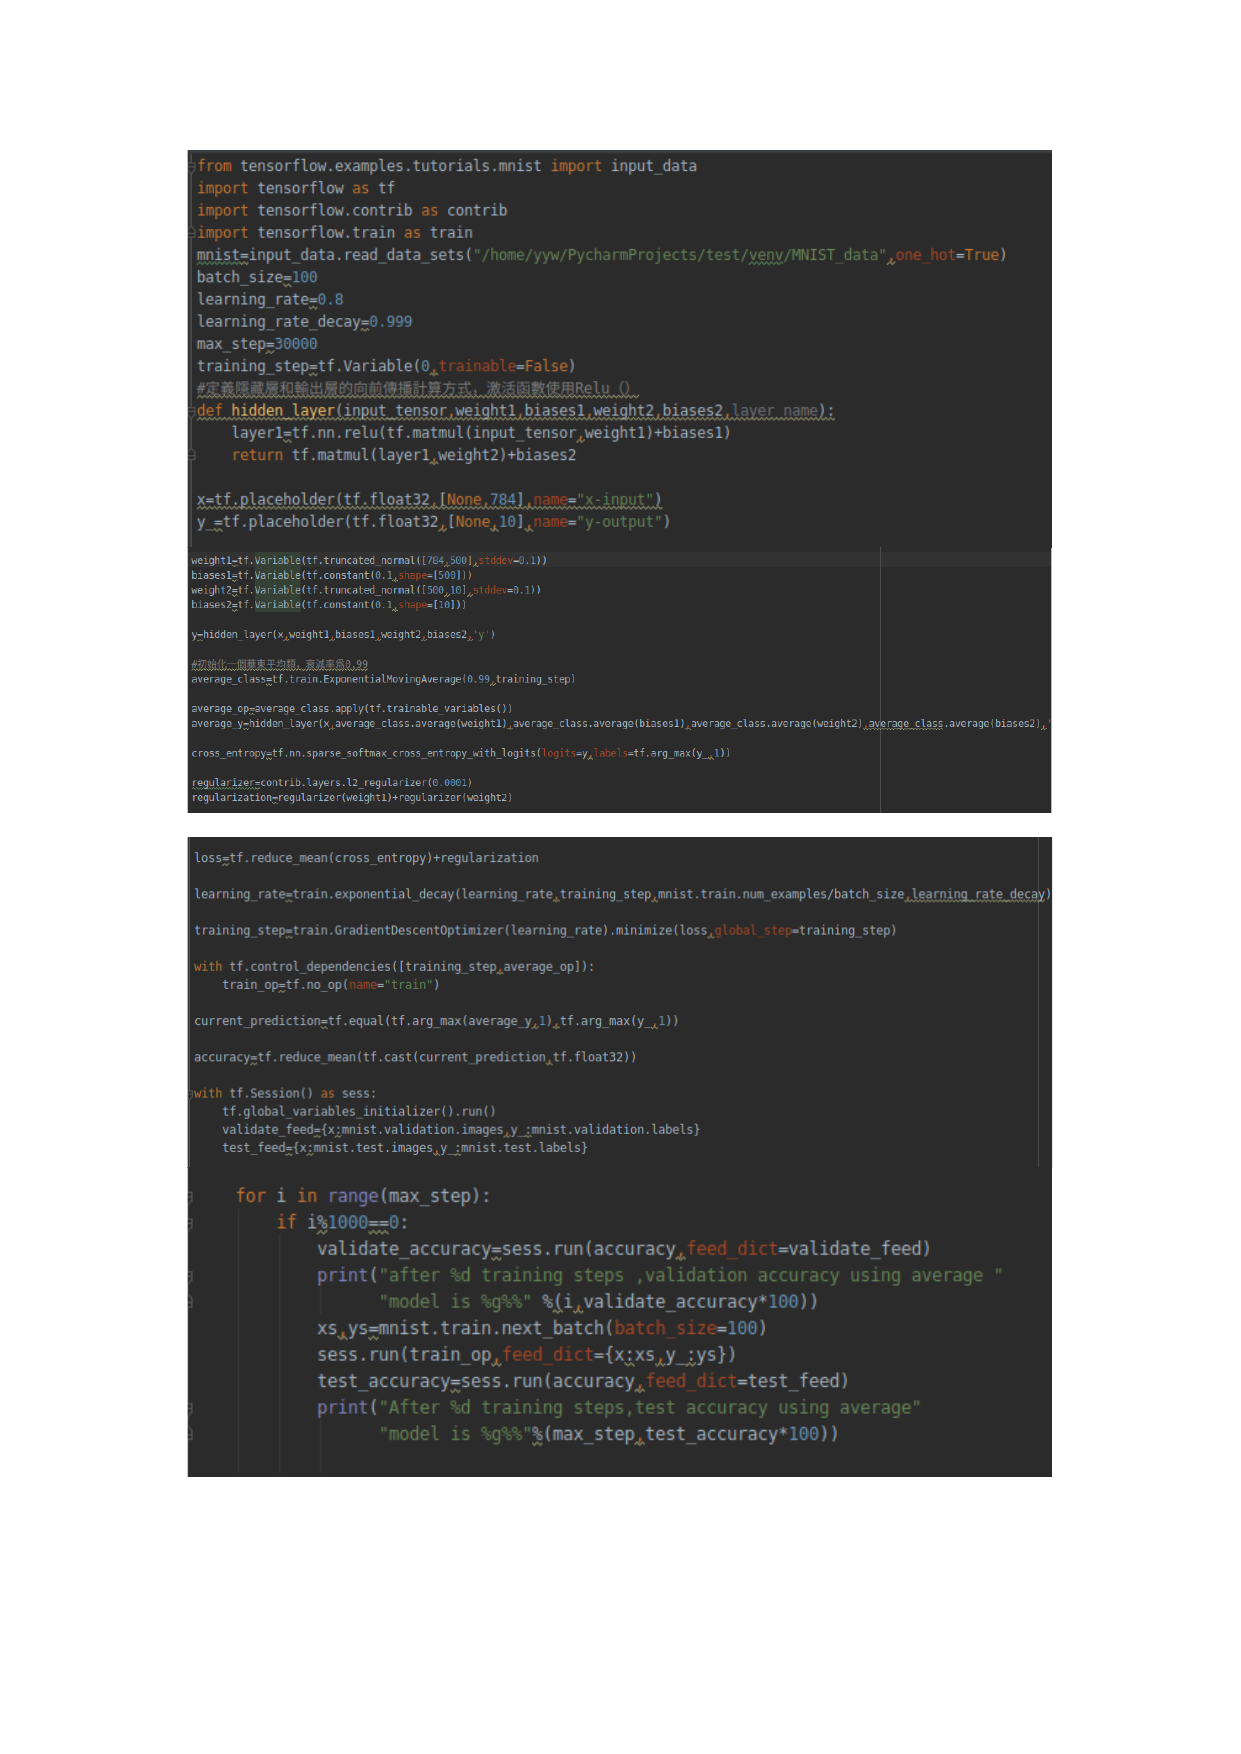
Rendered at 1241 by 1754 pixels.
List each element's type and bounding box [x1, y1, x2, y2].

picture [187, 837, 1053, 1477]
picture [187, 150, 1052, 813]
